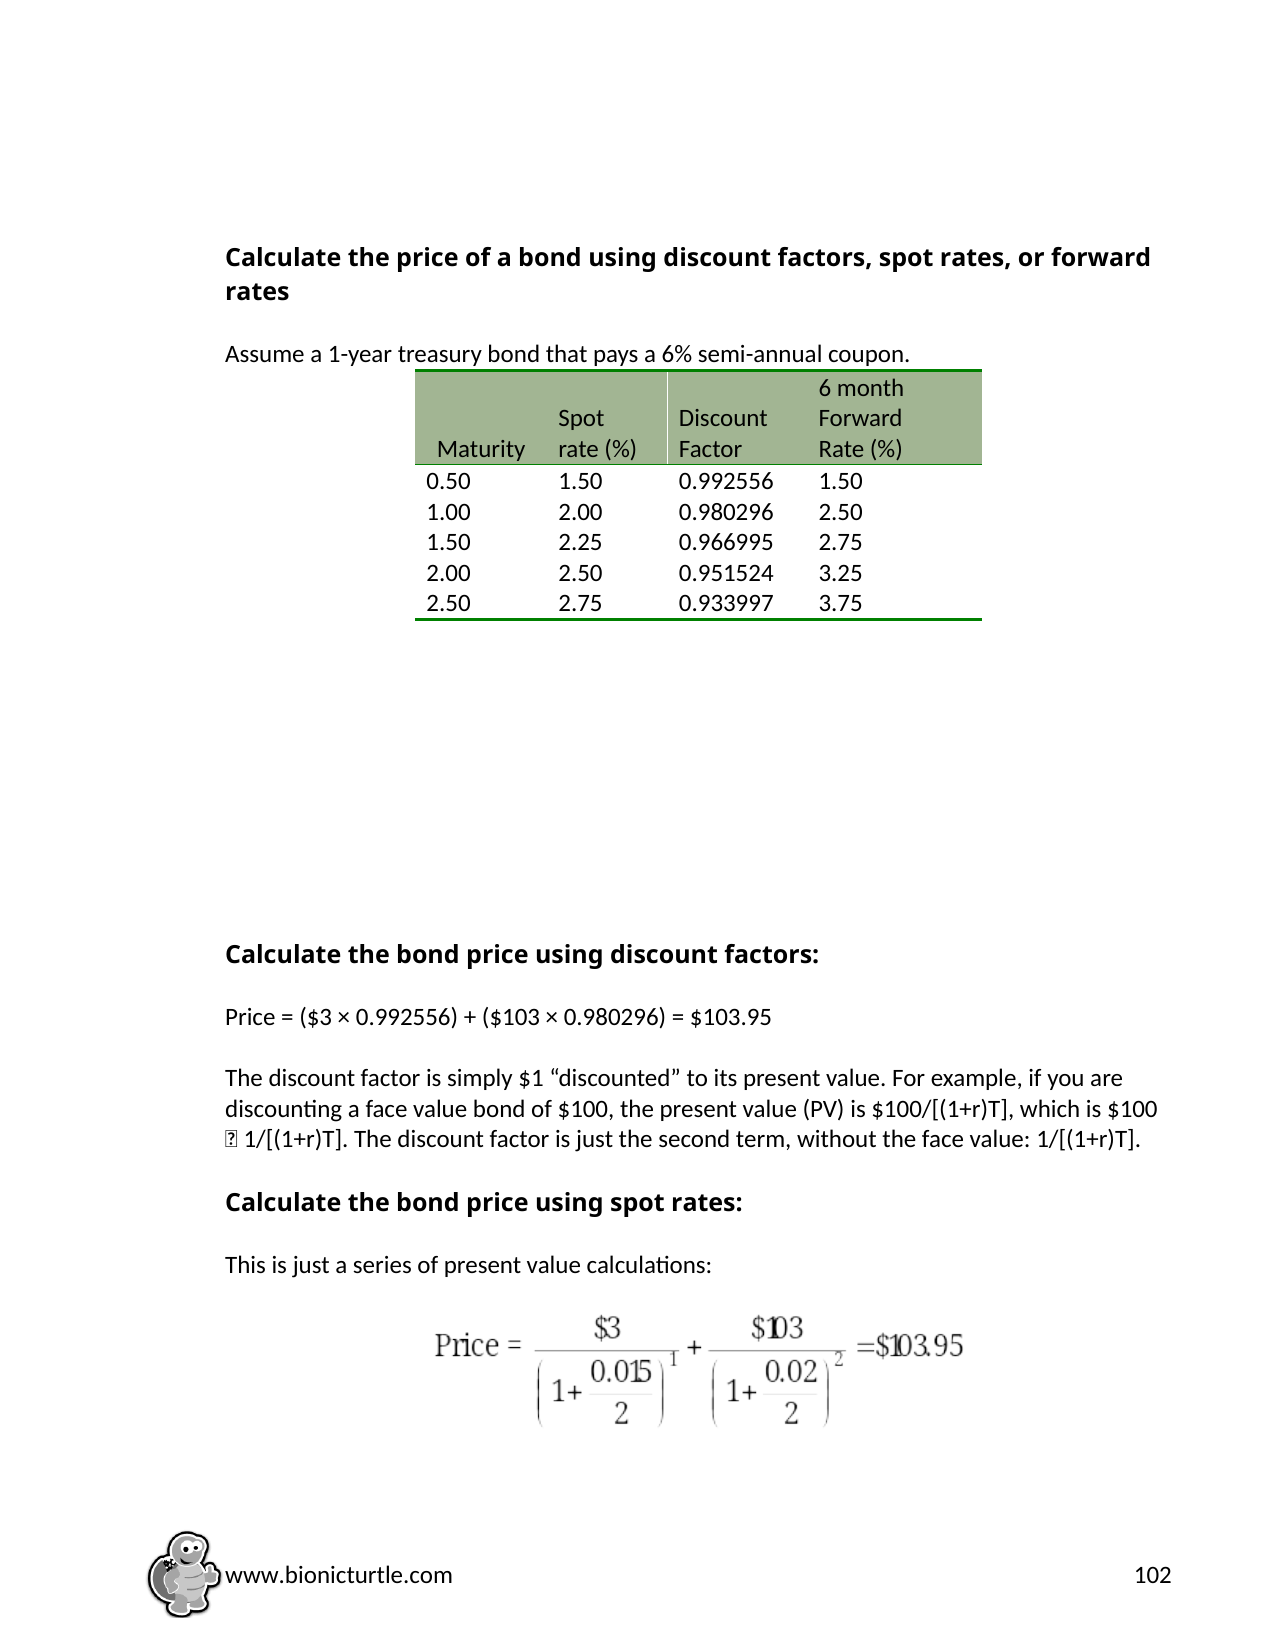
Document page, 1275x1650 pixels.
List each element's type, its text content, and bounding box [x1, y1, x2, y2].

text The discount factor is simply $1 “discounted” to its present value. For example, if you are discounting a face value bond of $100, the present value (PV) is $100/[(1+r)T], which is $100  1/[(1+r)T]. The discount factor is just the second term, without the face value: 1/[(1+r)T]. [225, 1062, 1172, 1154]
subtitle Calculate the bond price using discount factors: [225, 937, 1172, 971]
text This is just a series of present value calculations: [225, 1249, 1172, 1279]
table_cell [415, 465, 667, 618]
subtitle Calculate the price of a bond using discount factors, spot rates, or forward rates [225, 240, 1172, 308]
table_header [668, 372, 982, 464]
subtitle Calculate the bond price using spot rates: [225, 1184, 1172, 1218]
text Price = ($3 × 0.992556) + ($103 × 0.980296) = $103.95 [225, 1001, 1172, 1032]
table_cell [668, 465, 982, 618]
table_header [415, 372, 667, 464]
text Assume a 1-year treasury bond that pays a 6% semi-annual coupon. [225, 338, 1172, 369]
